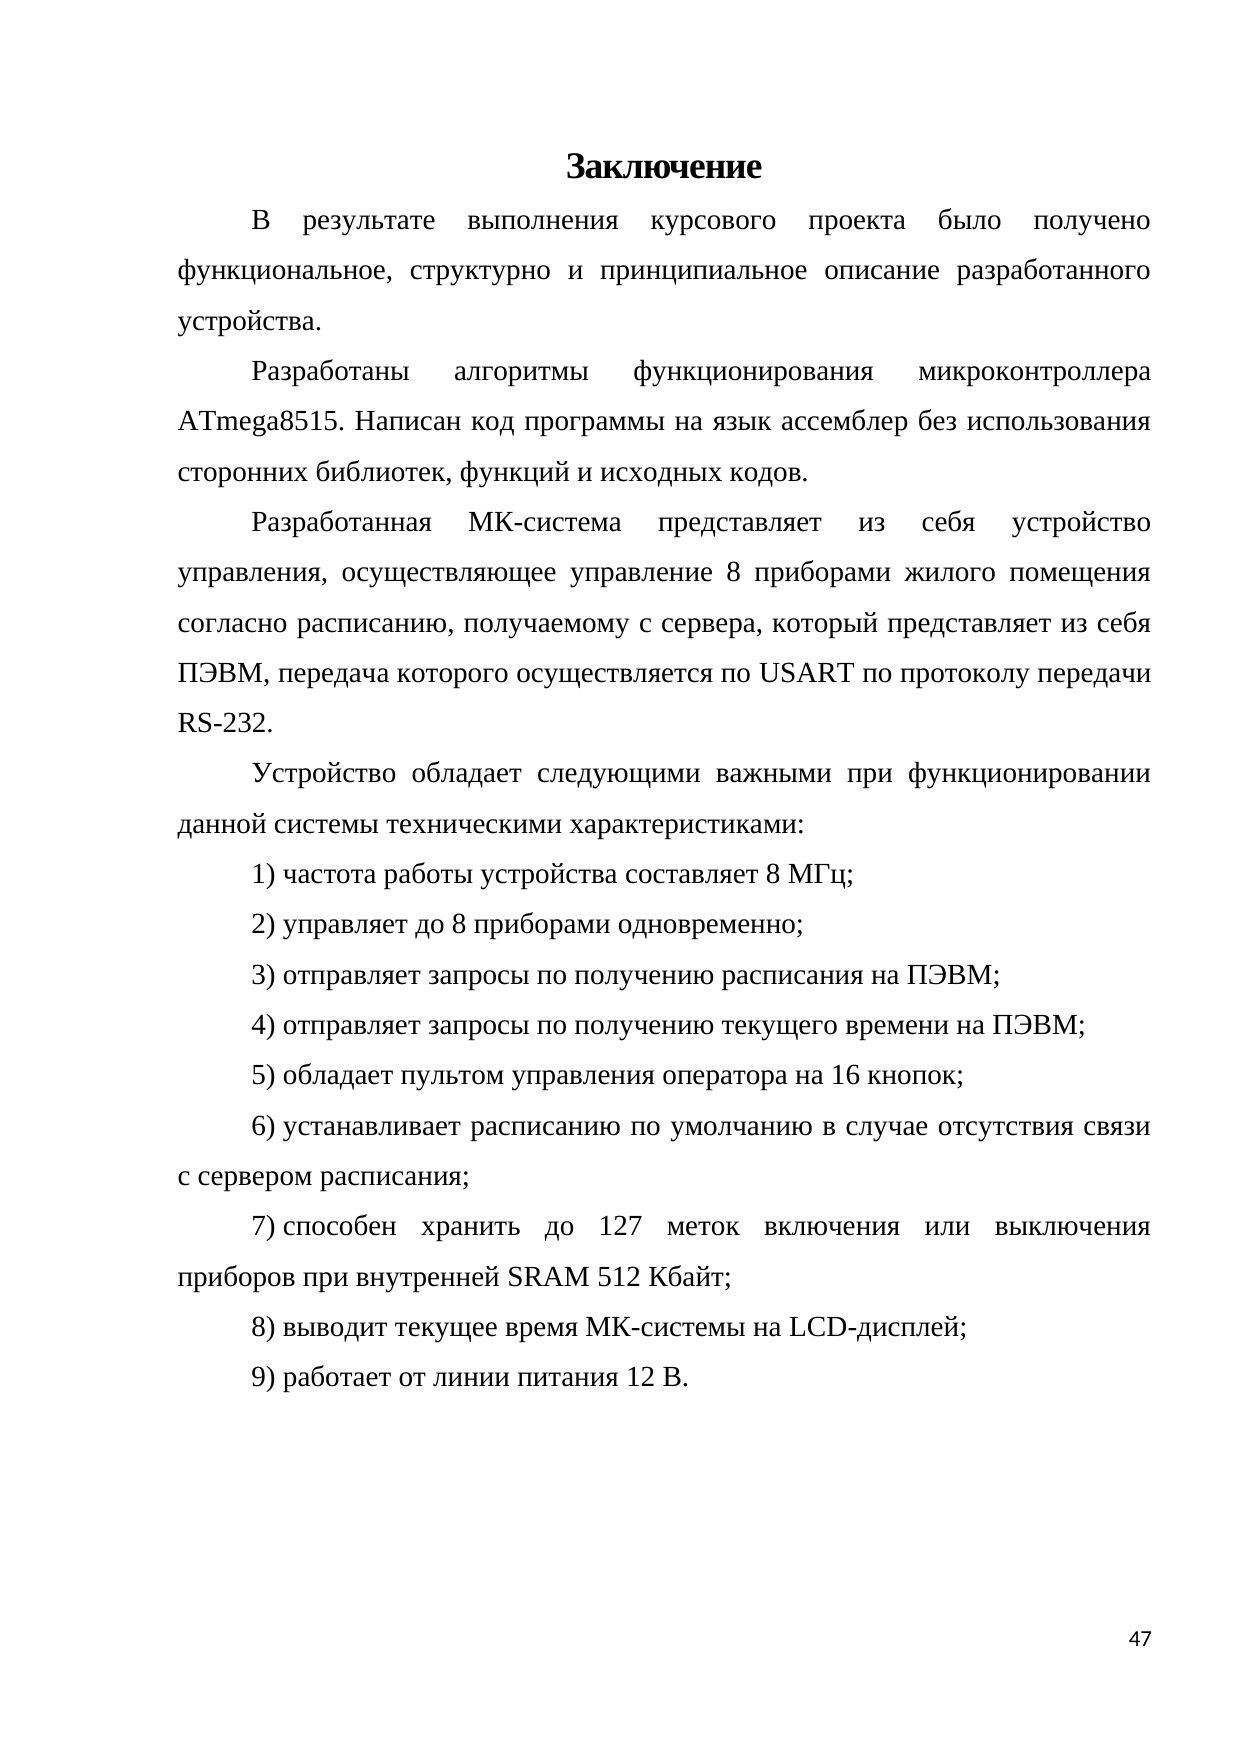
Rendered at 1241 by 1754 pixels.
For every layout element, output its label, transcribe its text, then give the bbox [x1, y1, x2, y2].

text управляет до 8 приборами одновременно; [177, 907, 1152, 940]
text Устройство обладает следующими важными при функционировании данной системы техническими характеристиками: [177, 756, 1152, 839]
text Разработаны алгоритмы функционирования микроконтроллера ATmega8515. Написан код программы на язык ассемблер без использования сторонних библиотек, функций и исходных кодов. [177, 353, 1152, 487]
text Разработанная МК-система представляет из себя устройство управления, осуществляющее управление 8 приборами жилого помещения согласно расписанию, получаемому с сервера, который представляет из себя ПЭВМ, передача которого осуществляется по USART по протоколу передачи RS-232. [177, 504, 1152, 739]
text работает от линии питания 12 В. [177, 1359, 1152, 1393]
text способен хранить до 127 меток включения или выключения приборов при внутренней SRAM 512 Кбайт; [177, 1208, 1152, 1292]
text обладает пультом управления оператора на 16 кнопок; [177, 1057, 1152, 1091]
title Заключение [177, 143, 1152, 186]
text отправляет запросы по получению расписания на ПЭВМ; [177, 957, 1152, 990]
text выводит текущее время МК-системы на LCD-дисплей; [177, 1309, 1152, 1343]
text устанавливает расписанию по умолчанию в случае отсутствия связи с сервером расписания; [177, 1108, 1152, 1192]
text частота работы устройства составляет 8 МГц; [177, 856, 1152, 890]
text отправляет запросы по получению текущего времени на ПЭВМ; [177, 1007, 1152, 1041]
text В результате выполнения курсового проекта было получено функциональное, структурно и принципиальное описание разработанного устройства. [177, 202, 1152, 336]
